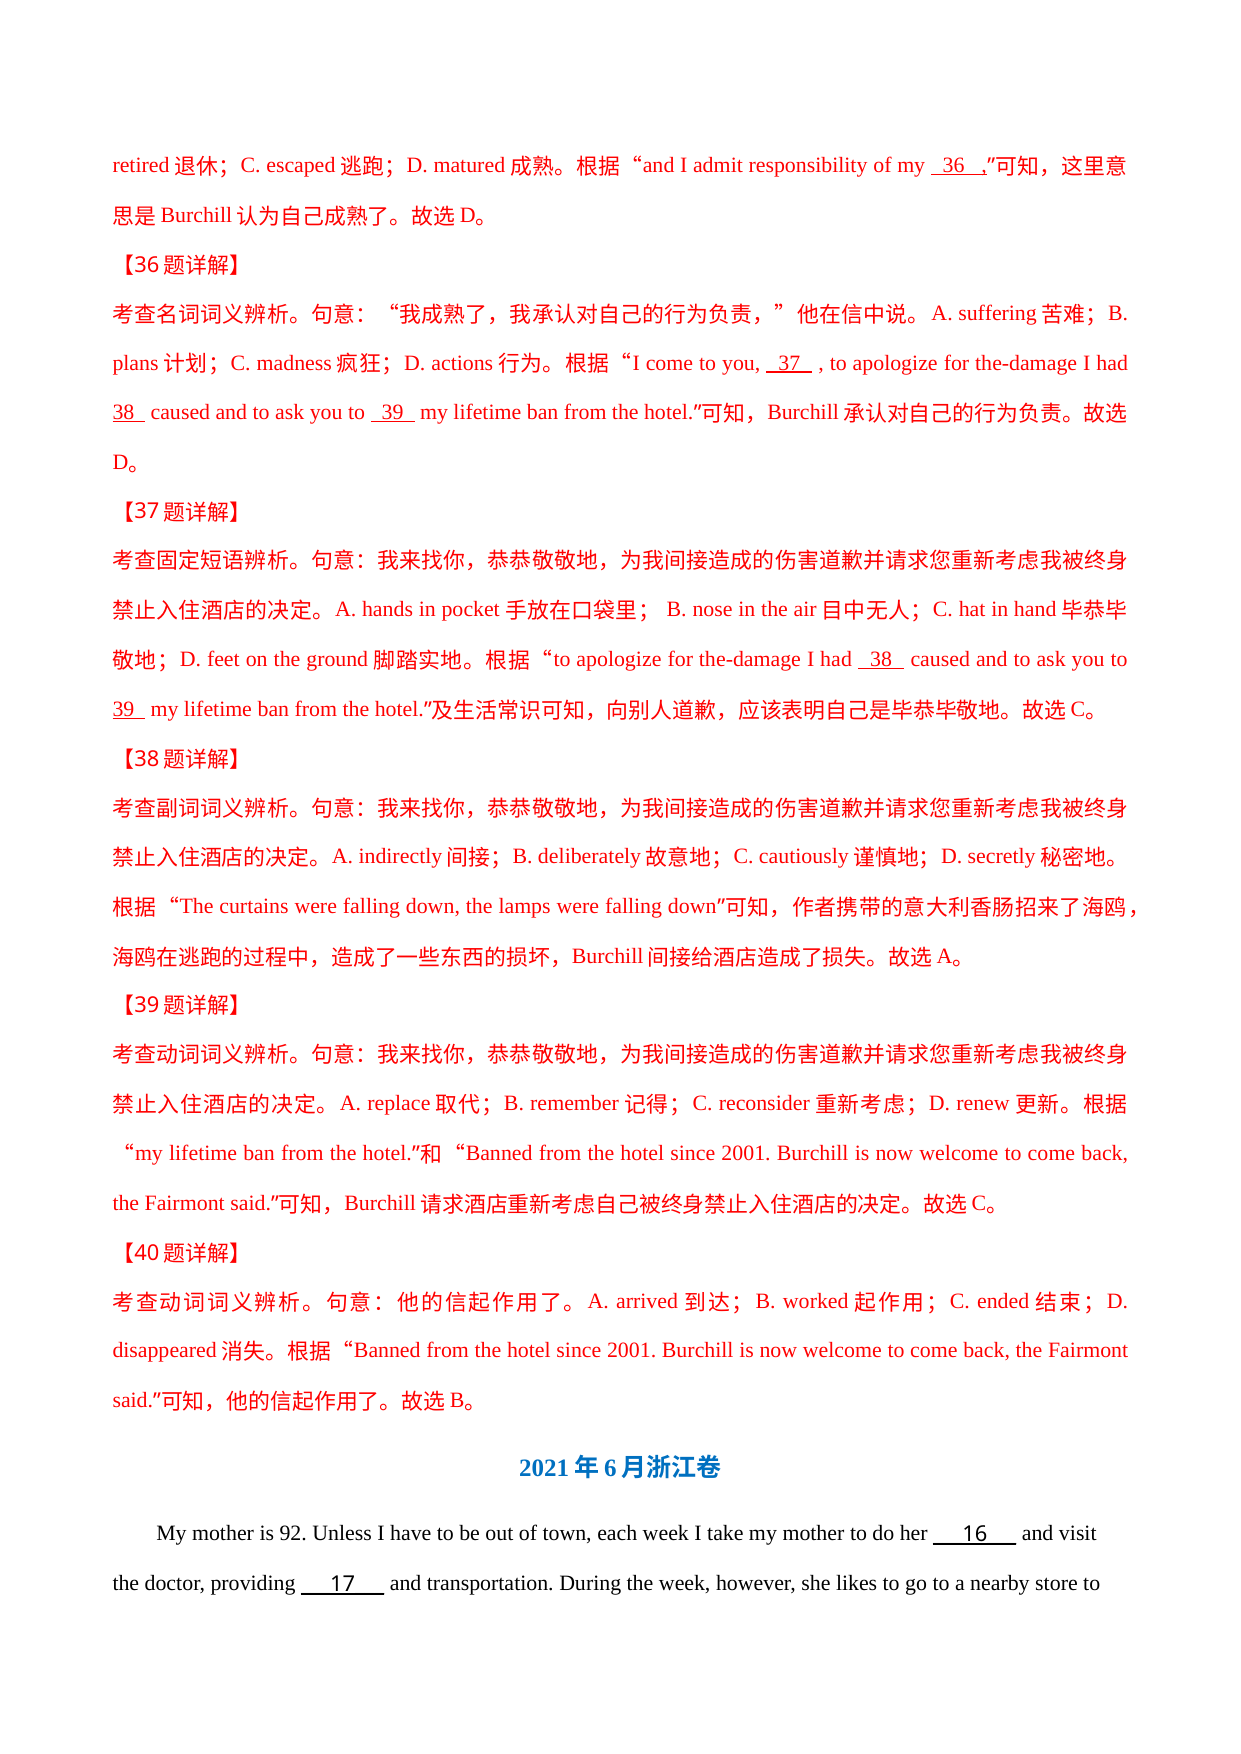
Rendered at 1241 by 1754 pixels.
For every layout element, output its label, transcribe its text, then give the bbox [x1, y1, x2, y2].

text 【38题详解】 [112, 741, 1128, 774]
text 【40题详解】 [112, 1235, 1128, 1268]
text 【36题详解】 [112, 247, 1128, 280]
text 考查动词词义辨析。句意：我来找你，恭恭敬敬地，为我间接造成的伤害道歉并请求您重新考虑我被终身禁止入住酒店的决定。A. replace取代；B. remember记得；C. reconsider重新考虑；D. renew更新。根据“my lifetime ban from the hotel.”和“Banned from the hotel since 2001. Burchill is now welcome to come back, the Fairmont said.”可知，Burchill请求酒店重新考虑自己被终身禁止入住酒店的决定。故选C。 [112, 1037, 1128, 1219]
text 【37题详解】 [112, 494, 1128, 527]
text 考查副词词义辨析。句意：我来找你，恭恭敬敬地，为我间接造成的伤害道歉并请求您重新考虑我被终身禁止入住酒店的决定。A. indirectly间接；B. deliberately故意地；C. cautiously谨慎地；D. secretly秘密地。根据“The curtains were falling down, the lamps were falling down”可知，作者携带的意大利香肠招来了海鸥，海鸥在逃跑的过程中，造成了一些东西的损坏，Burchill间接给酒店造成了损失。故选A。 [112, 790, 1128, 972]
text 考查名词词义辨析。句意：“我成熟了，我承认对自己的行为负责，”他在信中说。A. suffering苦难；B. plans计划；C. madness疯狂；D. actions行为。根据“I come to you, 37 , to apologize for the-damage I had 38 caused and to ask you to 39 my lifetime ban from the hotel.”可知，Burchill承认对自己的行为负责。故选D。 [112, 296, 1128, 478]
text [112, 148, 1128, 231]
text 考查固定短语辨析。句意：我来找你，恭恭敬敬地，为我间接造成的伤害道歉并请求您重新考虑我被终身禁止入住酒店的决定。A. hands in pocket手放在口袋里； B. nose in the air目中无人；C. hat in hand毕恭毕敬地；D. feet on the ground脚踏实地。根据“to apologize for the-damage I had 38 caused and to ask you to 39 my lifetime ban from the hotel.”及生活常识可知，向别人道歉，应该表明自己是毕恭毕敬地。故选C。 [112, 543, 1128, 725]
text 考查动词词义辨析。句意：他的信起作用了。A. arrived到达；B. worked起作用；C. ended结束；D. disappeared消失。根据“Banned from the hotel since 2001. Burchill is now welcome to come back, the Fairmont said.”可知，他的信起作用了。故选B。 [112, 1284, 1128, 1416]
text 【39题详解】 [112, 988, 1128, 1021]
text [112, 1516, 1128, 1599]
text 2021年6月浙江卷 [112, 1432, 1128, 1498]
